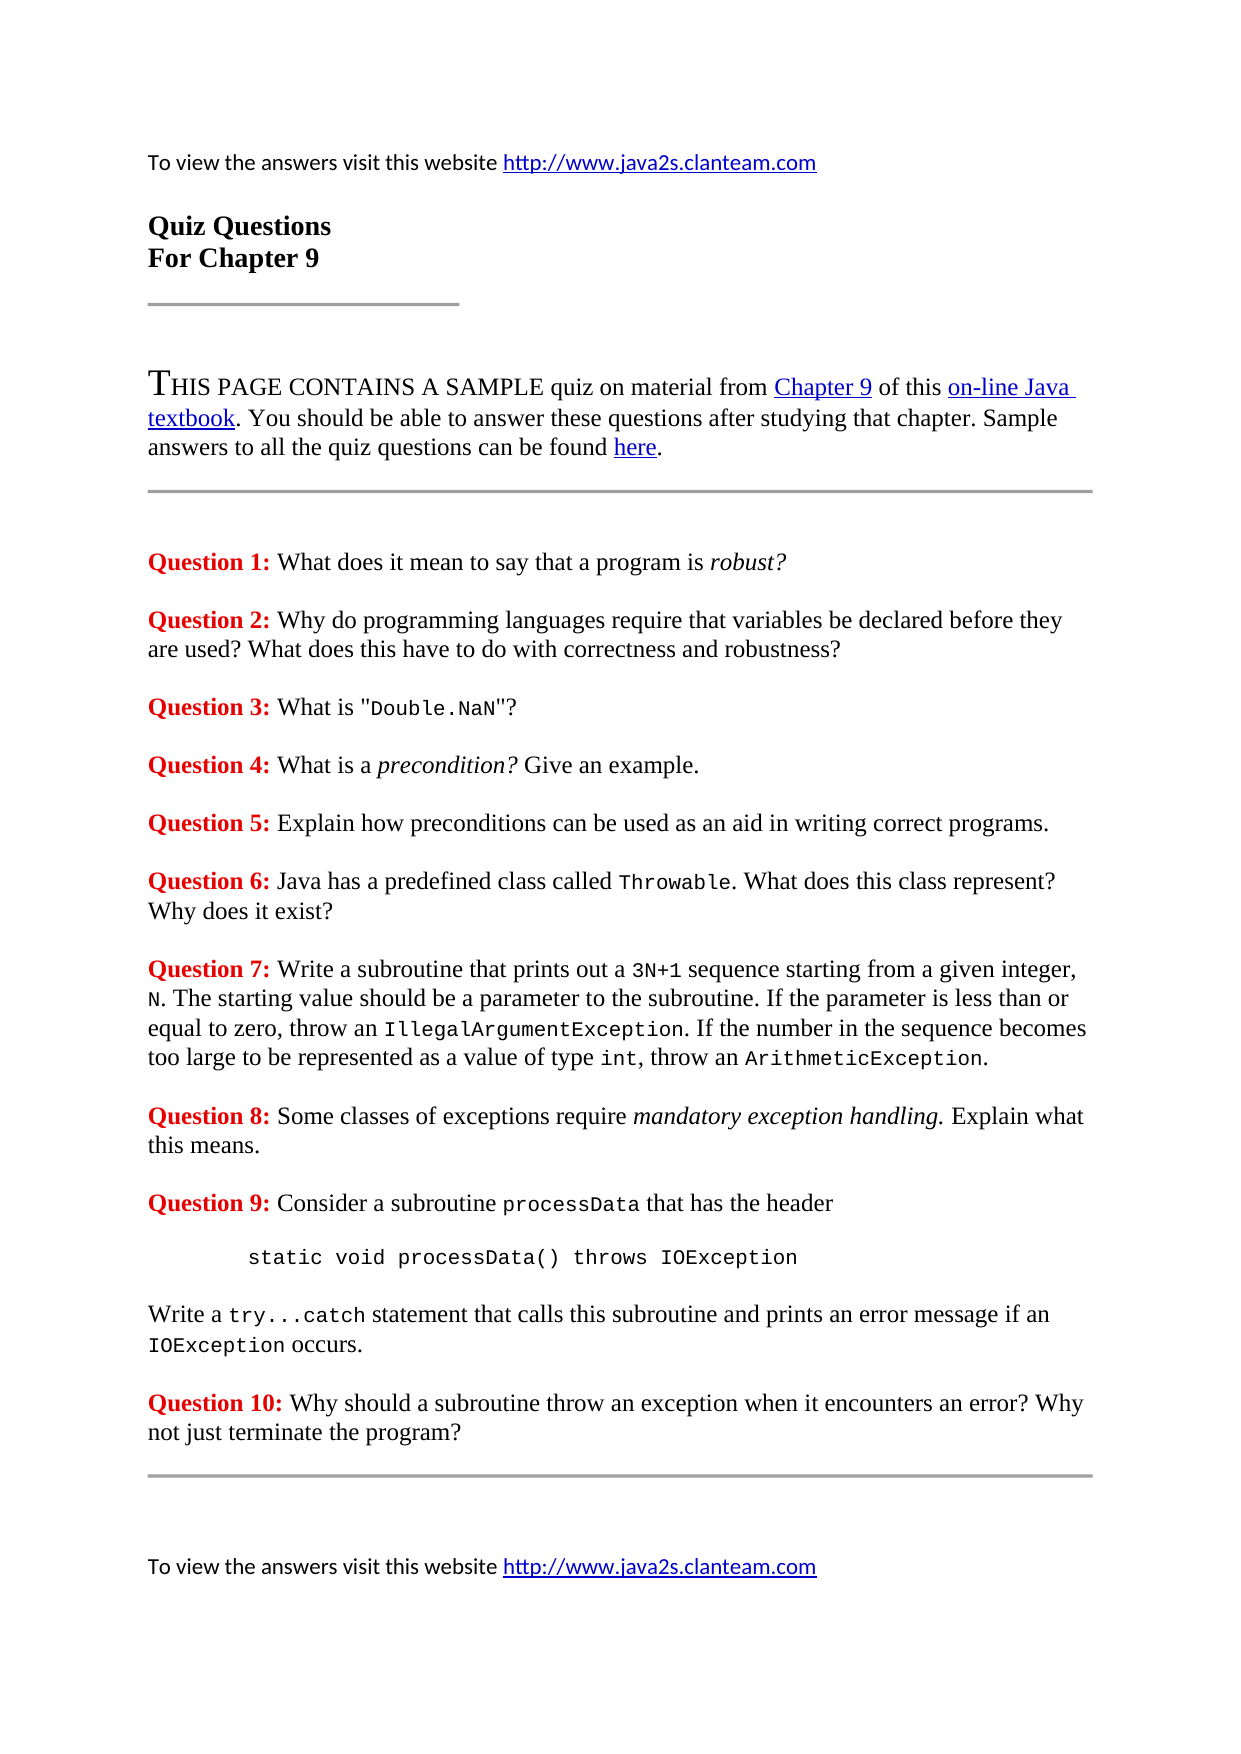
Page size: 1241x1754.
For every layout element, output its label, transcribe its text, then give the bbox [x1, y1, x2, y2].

text Quiz Questions For Chapter 9 [148, 209, 1093, 274]
text Question 3: What is "Double.NaN"? [148, 692, 1093, 721]
text To view the answers visit this website http://www.java2s.clanteam.com [148, 1552, 1093, 1580]
text Question 6: Java has a predefined class called Throwable. What does this class represent? Why does it exist? [148, 866, 1093, 924]
text Question 10: Why should a subroutine throw an exception when it encounters an error? Why not just terminate the program? [148, 1388, 1093, 1445]
text To view the answers visit this website http://www.java2s.clanteam.com [148, 148, 1093, 176]
text Question 4: What is a precondition? Give an example. [148, 750, 1093, 779]
text Question 1: What does it mean to say that a program is robust? [148, 547, 1093, 576]
text Question 7: Write a subroutine that prints out a 3N+1 sequence starting from a given integer, N. The starting value should be a parameter to the subroutine. If the parameter is less than or equal to zero, throw an IllegalArgumentException. If the number in the sequence becomes too large to be represented as a value of type int, throw an ArithmeticException. [148, 954, 1093, 1072]
text Question 5: Explain how preconditions can be used as an aid in writing correct programs. [148, 808, 1093, 837]
text Question 2: Why do programming languages require that variables be declared before they are used? What does this have to do with correctness and robustness? [148, 605, 1093, 662]
text Question 9: Consider a subroutine processData that has the header [148, 1188, 1093, 1217]
text Write a try...catch statement that calls this subroutine and prints an error message if an IOException occurs. [148, 1299, 1093, 1359]
text static void processData() throws IOException [148, 1247, 1093, 1270]
text Question 8: Some classes of exceptions require mandatory exception handling. Explain what this means. [148, 1101, 1093, 1159]
text THIS PAGE CONTAINS A SAMPLE quiz on material from Chapter 9 of this on-line Java textbook. You should be able to answer these questions after studying that chapter. Sample answers to all the quiz questions can be found here. [148, 360, 1093, 461]
